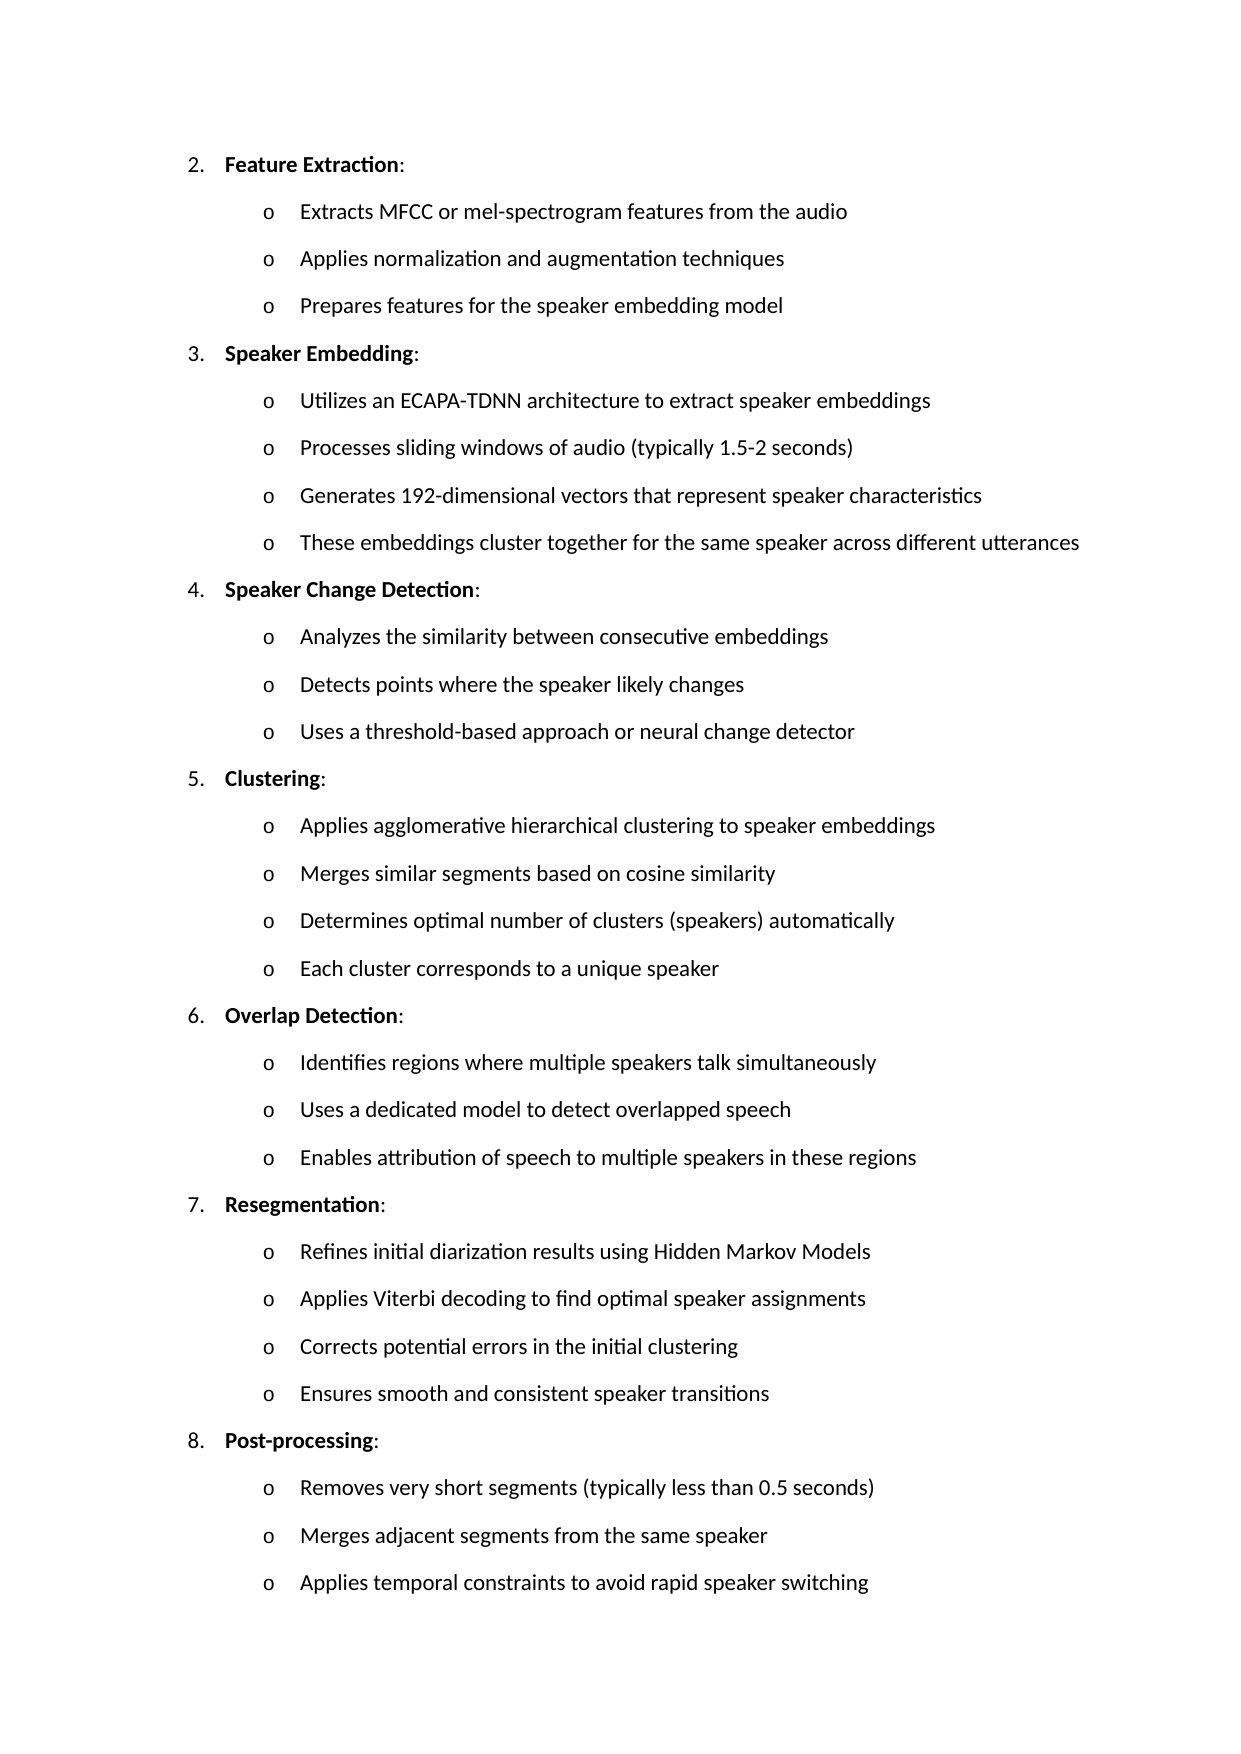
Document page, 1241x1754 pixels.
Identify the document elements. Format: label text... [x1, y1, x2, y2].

list Post-processing: [187, 1427, 1090, 1454]
list Utilizes an ECAPA-TDNN architecture to extract speaker embeddings [262, 386, 1090, 414]
list Refines initial diarization results using Hidden Markov Models [262, 1237, 1090, 1266]
list Applies agglomerative hierarchical clustering to speaker embeddings [262, 811, 1090, 840]
list Applies temporal constraints to avoid rapid speaker switching [262, 1568, 1090, 1597]
list Clustering: [187, 764, 1090, 793]
list Feature Extraction: [187, 150, 1090, 178]
list Prepares features for the speaker embedding model [262, 292, 1090, 320]
list Analyzes the similarity between consecutive embeddings [262, 622, 1090, 651]
list Overlap Detection: [187, 1001, 1090, 1029]
list Enables attribution of speech to multiple speakers in these regions [262, 1143, 1090, 1171]
list Uses a dedicated model to detect overlapped speech [262, 1095, 1090, 1124]
list These embeddings cluster together for the same speaker across different utterances [262, 528, 1090, 557]
list Ensures smooth and consistent speaker transitions [262, 1379, 1090, 1408]
list Processes sliding windows of audio (typically 1.5-2 seconds) [262, 433, 1090, 462]
list Removes very short segments (typically less than 0.5 seconds) [262, 1473, 1090, 1502]
list Speaker Embedding: [187, 339, 1090, 367]
list Generates 192-dimensional vectors that represent speaker characteristics [262, 481, 1090, 509]
list Each cluster corresponds to a unique speaker [262, 954, 1090, 982]
list Resegmentation: [187, 1190, 1090, 1218]
list Extracts MFCC or mel-spectrogram features from the audio [262, 197, 1090, 225]
list Corrects potential errors in the initial clustering [262, 1332, 1090, 1360]
list Merges similar segments based on cosine similarity [262, 859, 1090, 887]
list Speaker Change Detection: [187, 576, 1090, 603]
list Merges adjacent segments from the same speaker [262, 1521, 1090, 1549]
list Determines optimal number of clusters (speakers) automatically [262, 906, 1090, 935]
list Applies Viterbi decoding to find optimal speaker assignments [262, 1284, 1090, 1313]
list Applies normalization and augmentation techniques [262, 244, 1090, 273]
list Detects points where the speaker likely changes [262, 670, 1090, 698]
list Uses a threshold-based approach or neural change detector [262, 717, 1090, 746]
list Identifies regions where multiple speakers talk simultaneously [262, 1048, 1090, 1076]
